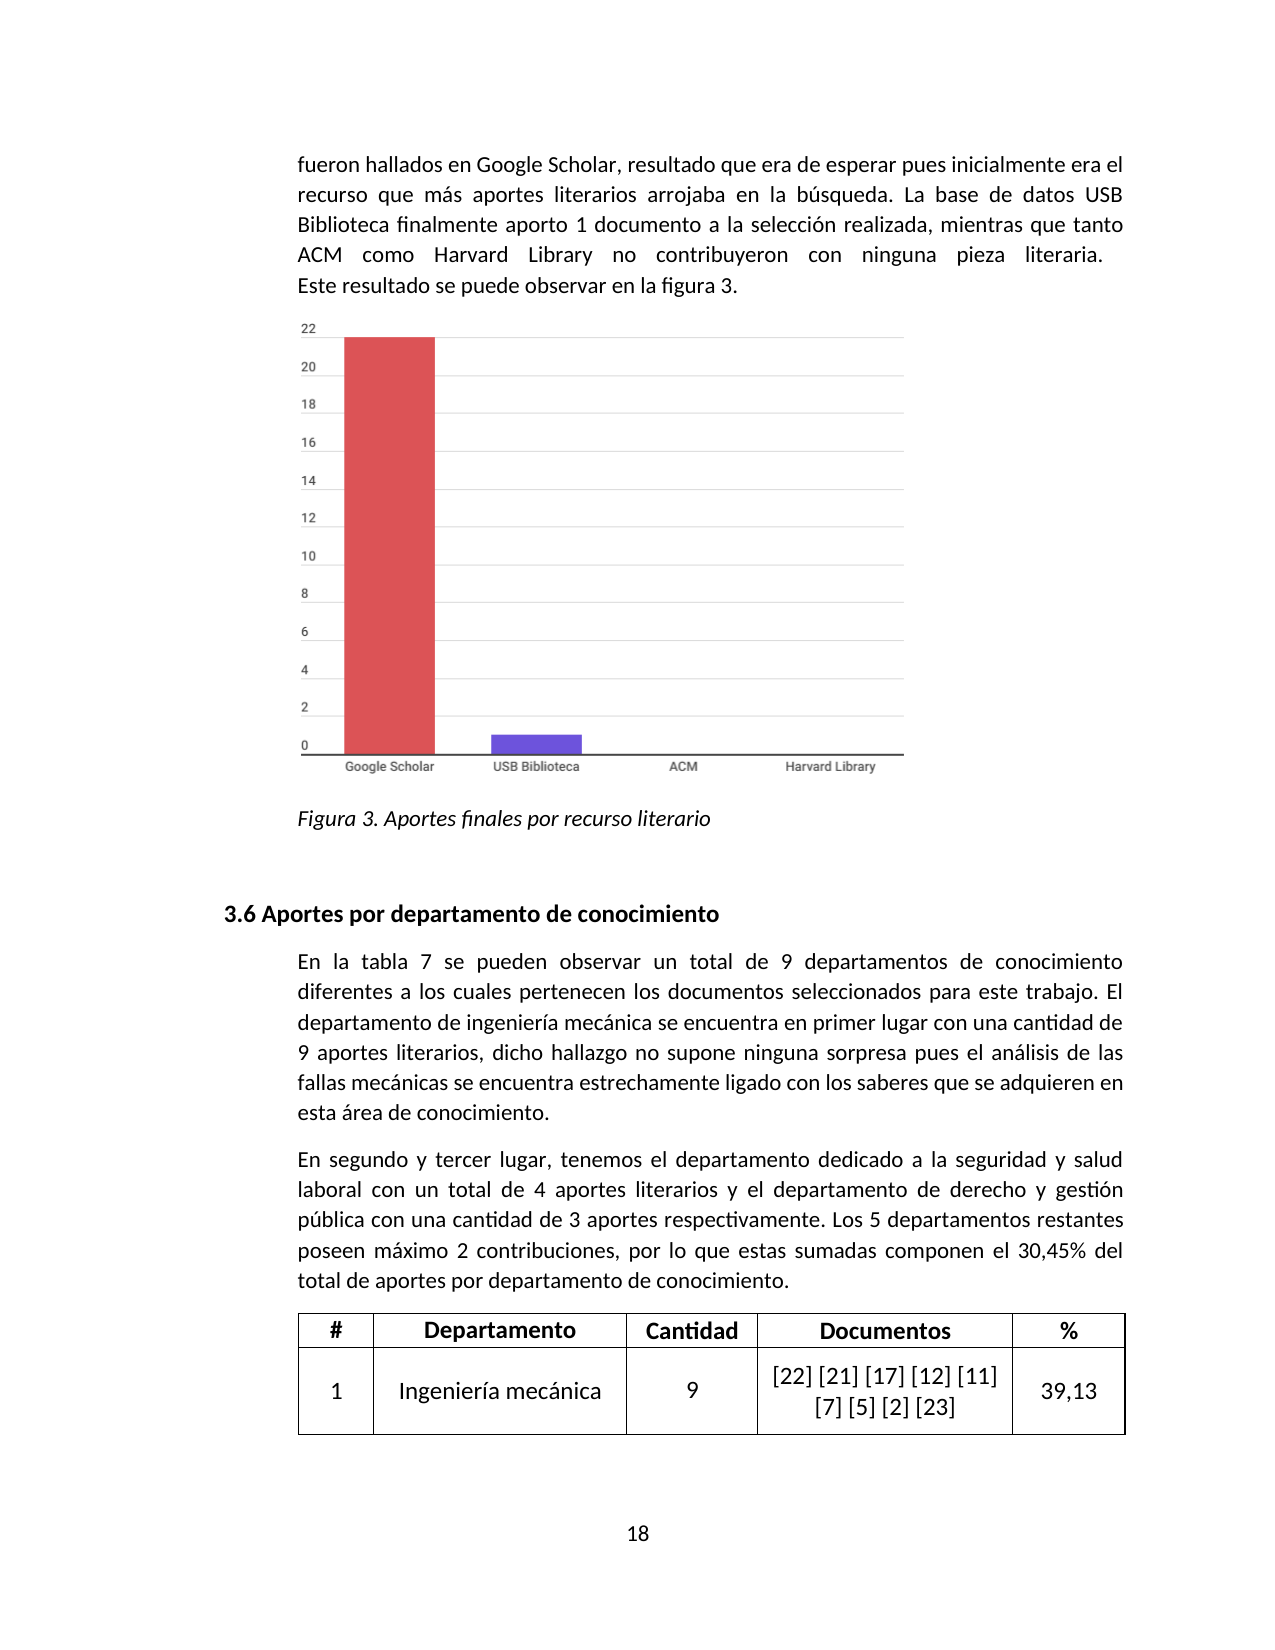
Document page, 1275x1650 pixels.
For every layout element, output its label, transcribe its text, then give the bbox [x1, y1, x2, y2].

text En la tabla 7 se pueden observar un total de 9 departamentos de conocimiento diferentes a los cuales pertenecen los documentos seleccionados para este trabajo. El departamento de ingeniería mecánica se encuentra en primer lugar con una cantidad de 9 aportes literarios, dicho hallazgo no supone ninguna sorpresa pues el análisis de las fallas mecánicas se encuentra estrechamente ligado con los saberes que se adquieren en esta área de conocimiento. [297, 947, 1125, 1126]
table_header % [1013, 1314, 1124, 1347]
table_cell 1 [299, 1348, 373, 1434]
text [297, 150, 1125, 299]
table_header Documentos [758, 1314, 1012, 1347]
text Figura 3. Aportes finales por recurso literario [297, 804, 1125, 832]
table_cell [22] [21] [17] [12] [11] [7] [5] [2] [23] [758, 1348, 1012, 1434]
table_header Cantidad [627, 1314, 757, 1347]
table_cell Ingeniería mecánica [374, 1348, 626, 1434]
table_cell 9 [627, 1348, 757, 1434]
table_header # [299, 1314, 373, 1347]
picture [297, 317, 913, 786]
table_cell 39,13 [1013, 1348, 1124, 1434]
table_header Departamento [374, 1314, 626, 1347]
text En segundo y tercer lugar, tenemos el departamento dedicado a la seguridad y salud laboral con un total de 4 aportes literarios y el departamento de derecho y gestión pública con una cantidad de 3 aportes respectivamente. Los 5 departamentos restantes poseen máximo 2 contribuciones, por lo que estas sumadas componen el 30,45% del total de aportes por departamento de conocimiento. [297, 1145, 1125, 1294]
text 3.6 Aportes por departamento de conocimiento [224, 898, 1125, 928]
